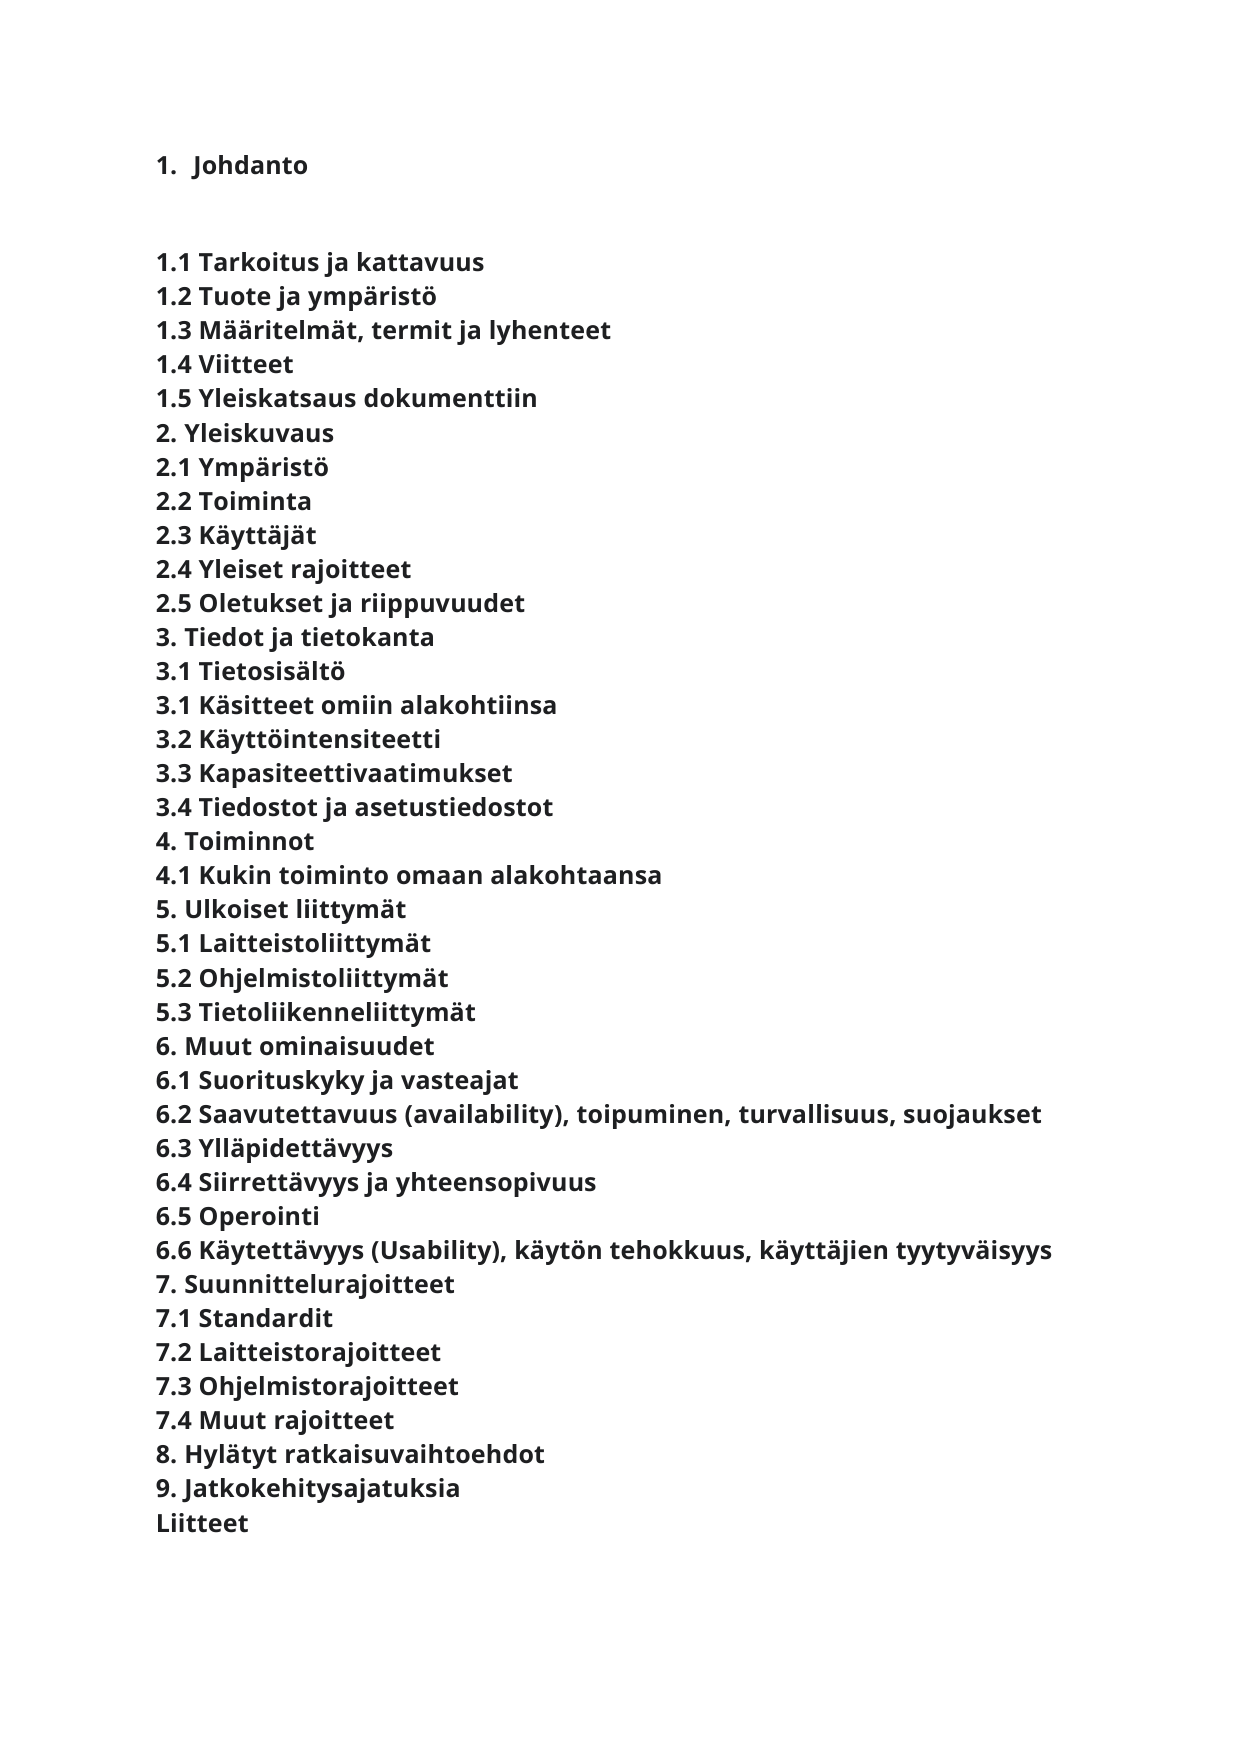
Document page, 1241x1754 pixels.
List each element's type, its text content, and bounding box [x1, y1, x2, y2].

text 1.1 Tarkoitus ja kattavuus 1.2 Tuote ja ympäristö 1.3 Määritelmät, termit ja lyhenteet 1.4 Viitteet 1.5 Yleiskatsaus dokumenttiin 2. Yleiskuvaus 2.1 Ympäristö 2.2 Toiminta 2.3 Käyttäjät 2.4 Yleiset rajoitteet 2.5 Oletukset ja riippuvuudet 3. Tiedot ja tietokanta 3.1 Tietosisältö 3.1 Käsitteet omiin alakohtiinsa 3.2 Käyttöintensiteetti 3.3 Kapasiteettivaatimukset 3.4 Tiedostot ja asetustiedostot 4. Toiminnot 4.1 Kukin toiminto omaan alakohtaansa 5. Ulkoiset liittymät 5.1 Laitteistoliittymät 5.2 Ohjelmistoliittymät 5.3 Tietoliikenneliittymät 6. Muut ominaisuudet 6.1 Suorituskyky ja vasteajat 6.2 Saavutettavuus (availability), toipuminen, turvallisuus, suojaukset 6.3 Ylläpidettävyys 6.4 Siirrettävyys ja yhteensopivuus 6.5 Operointi 6.6 Käytettävyys (Usability), käytön tehokkuus, käyttäjien tyytyväisyys 7. Suunnittelurajoitteet 7.1 Standardit 7.2 Laitteistorajoitteet 7.3 Ohjelmistorajoitteet 7.4 Muut rajoitteet 8. Hylätyt ratkaisuvaihtoehdot 9. Jatkokehitysajatuksia Liitteet [156, 211, 1122, 1539]
list Johdanto [156, 148, 1122, 182]
